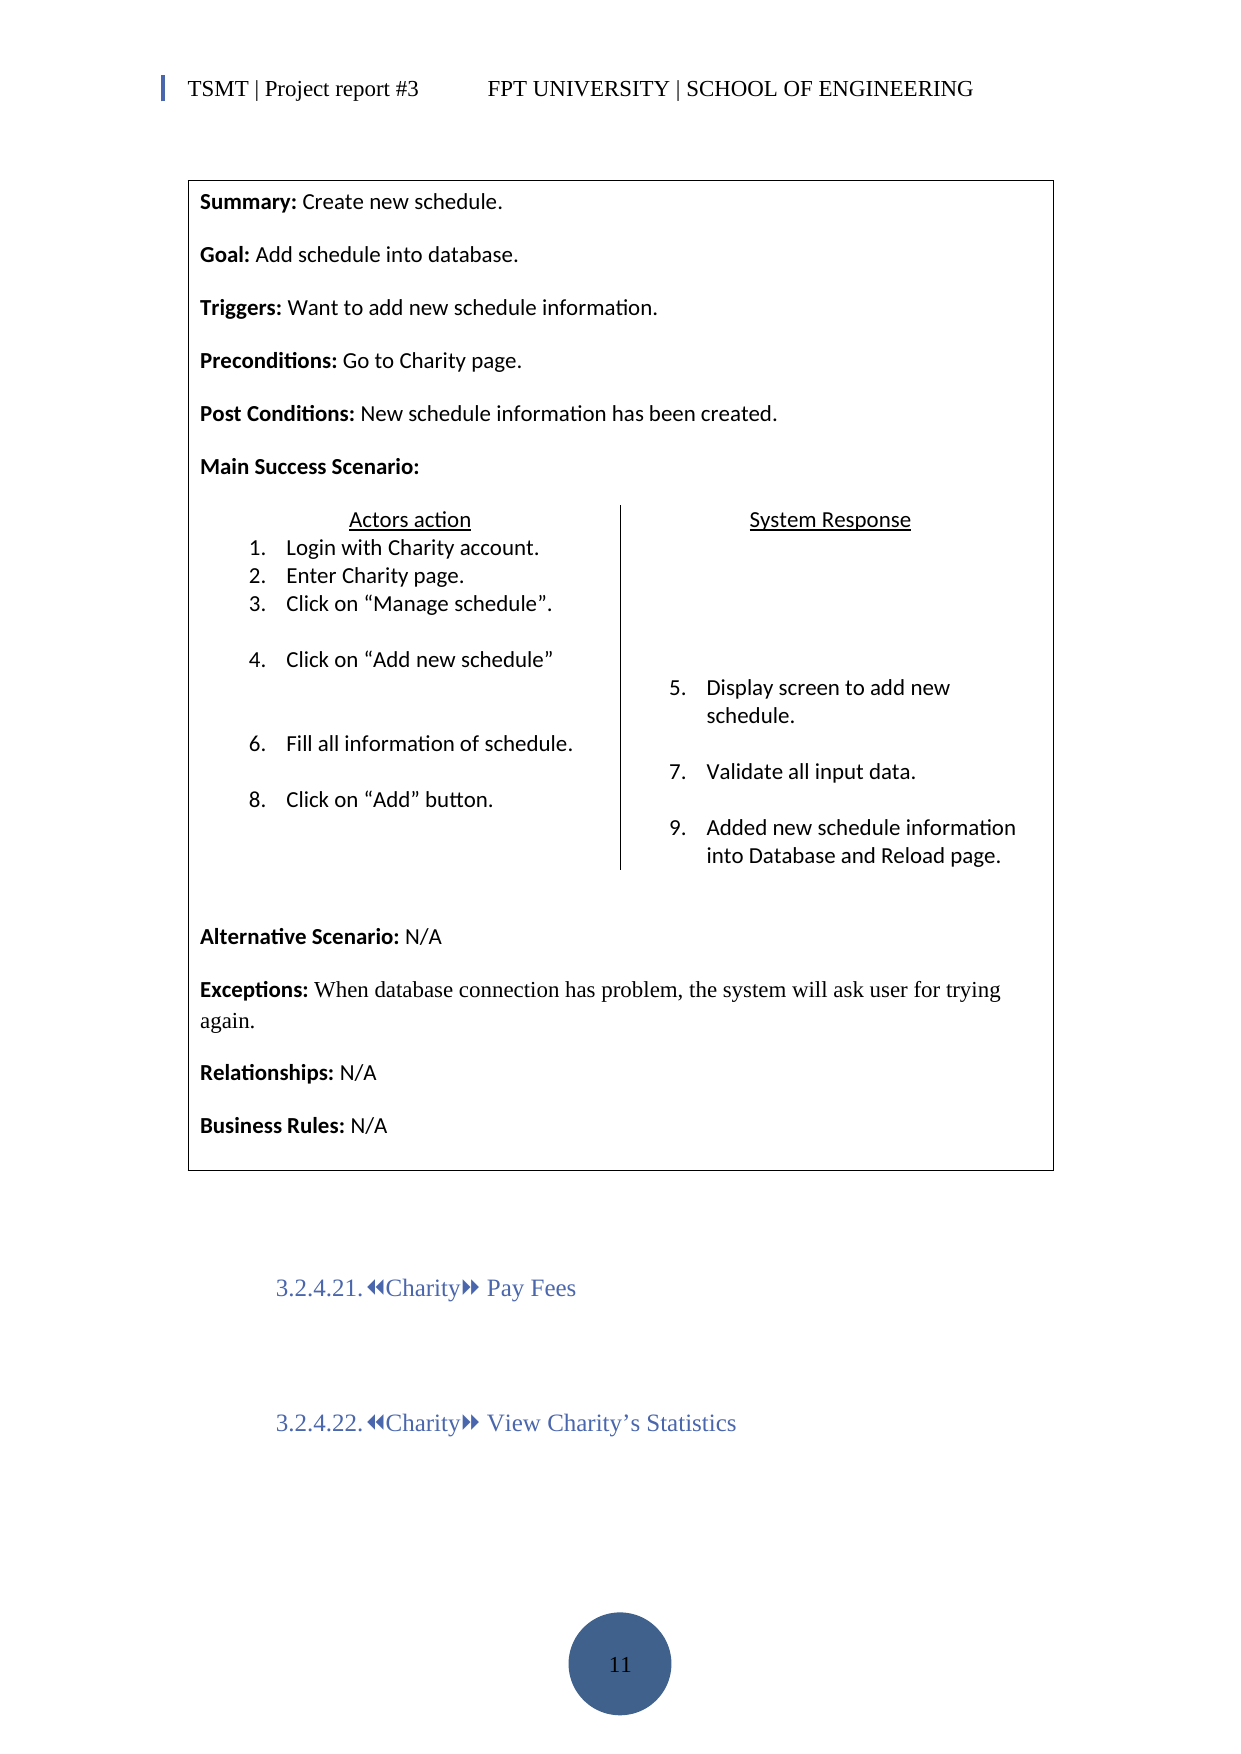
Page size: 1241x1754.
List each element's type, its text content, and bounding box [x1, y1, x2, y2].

subtitle Charity Pay Fees [276, 1273, 1053, 1302]
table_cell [189, 181, 1053, 1170]
subtitle Charity View Charity’s Statistics [276, 1408, 1053, 1437]
